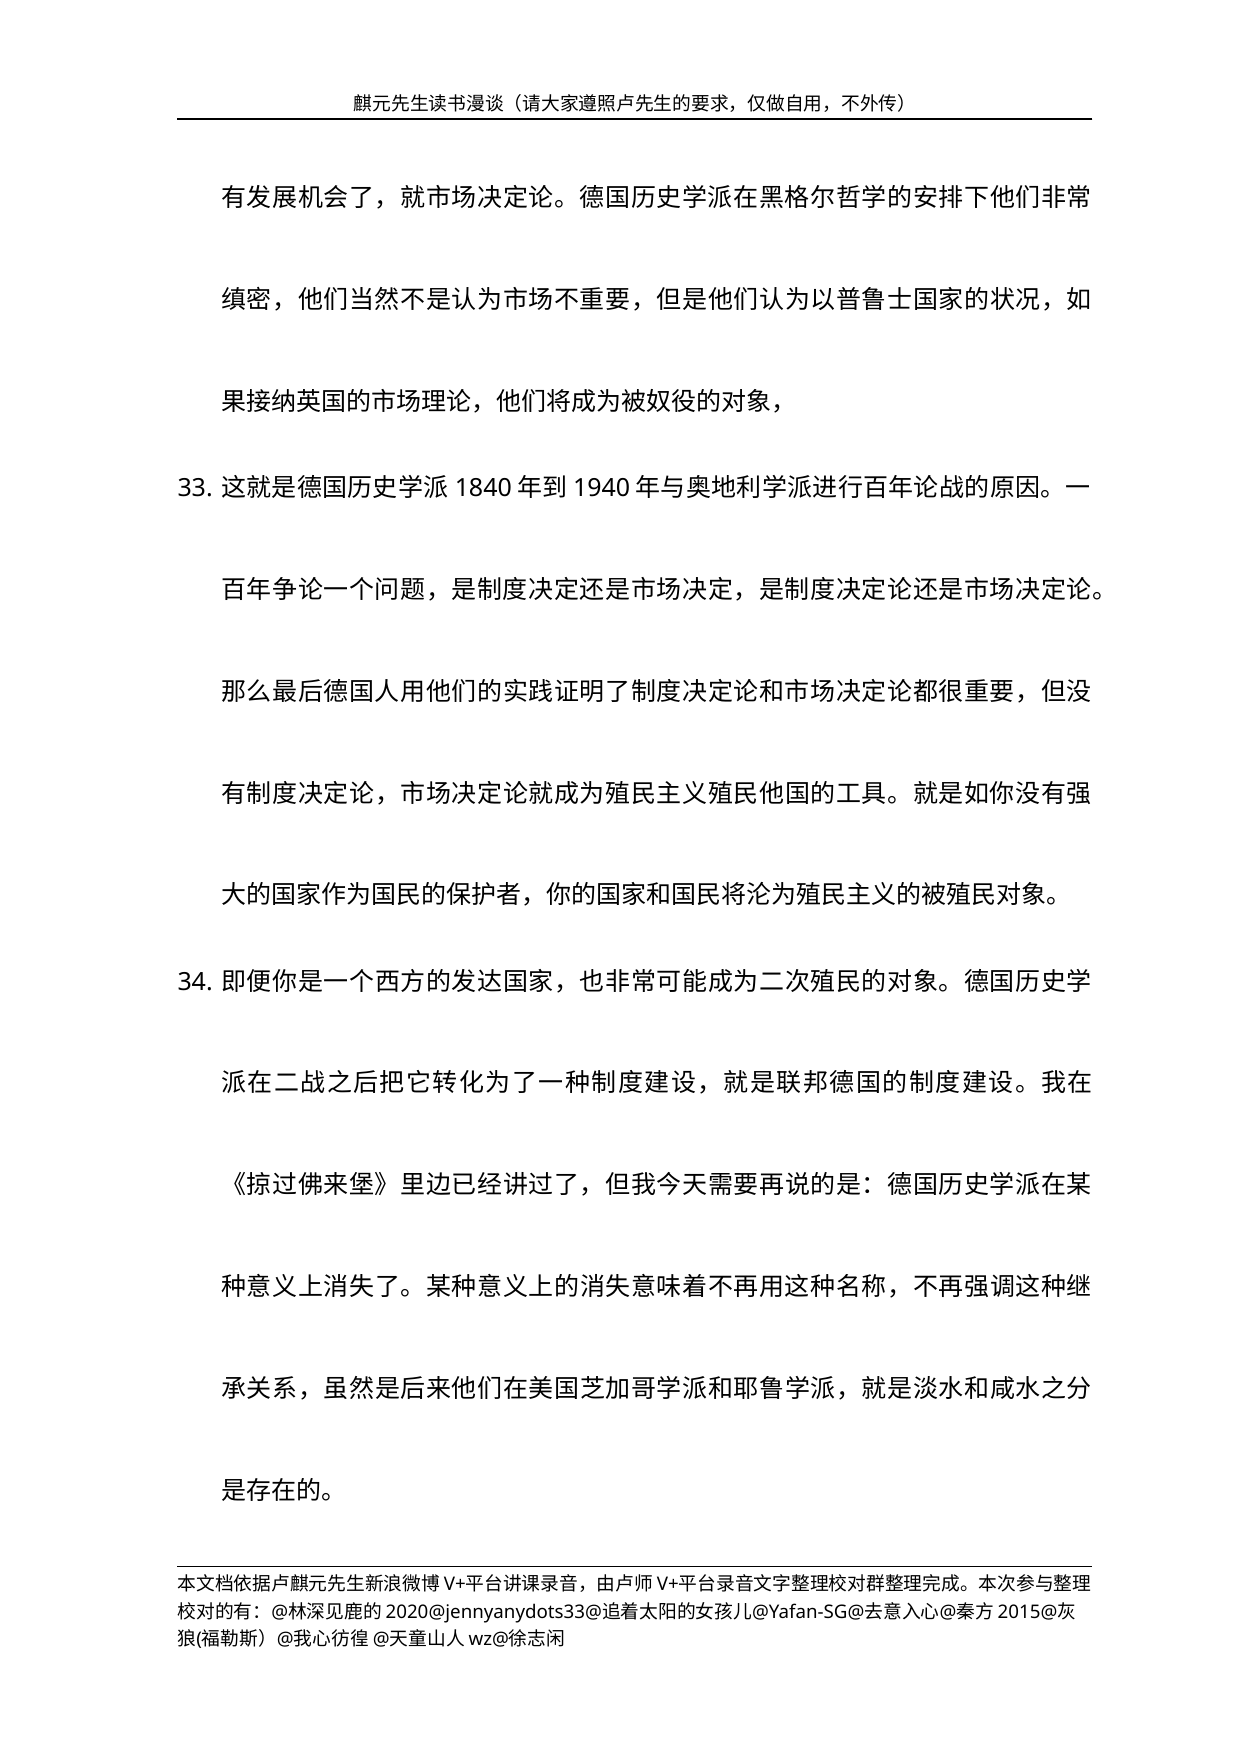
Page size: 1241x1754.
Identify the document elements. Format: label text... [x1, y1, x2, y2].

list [177, 162, 1092, 433]
list 即便你是一个西方的发达国家，也非常可能成为二次殖民的对象。德国历史学派在二战之后把它转化为了一种制度建设，就是联邦德国的制度建设。我在《掠过佛来堡》里边已经讲过了，但我今天需要再说的是：德国历史学派在某种意义上消失了。某种意义上的消失意味着不再用这种名称，不再强调这种继承关系，虽然是后来他们在美国芝加哥学派和耶鲁学派，就是淡水和咸水之分是存在的。 [177, 945, 1092, 1522]
list 这就是德国历史学派1840年到1940年与奥地利学派进行百年论战的原因。一百年争论一个问题，是制度决定还是市场决定，是制度决定论还是市场决定论。那么最后德国人用他们的实践证明了制度决定论和市场决定论都很重要，但没有制度决定论，市场决定论就成为殖民主义殖民他国的工具。就是如你没有强大的国家作为国民的保护者，你的国家和国民将沦为殖民主义的被殖民对象。 [177, 452, 1092, 927]
